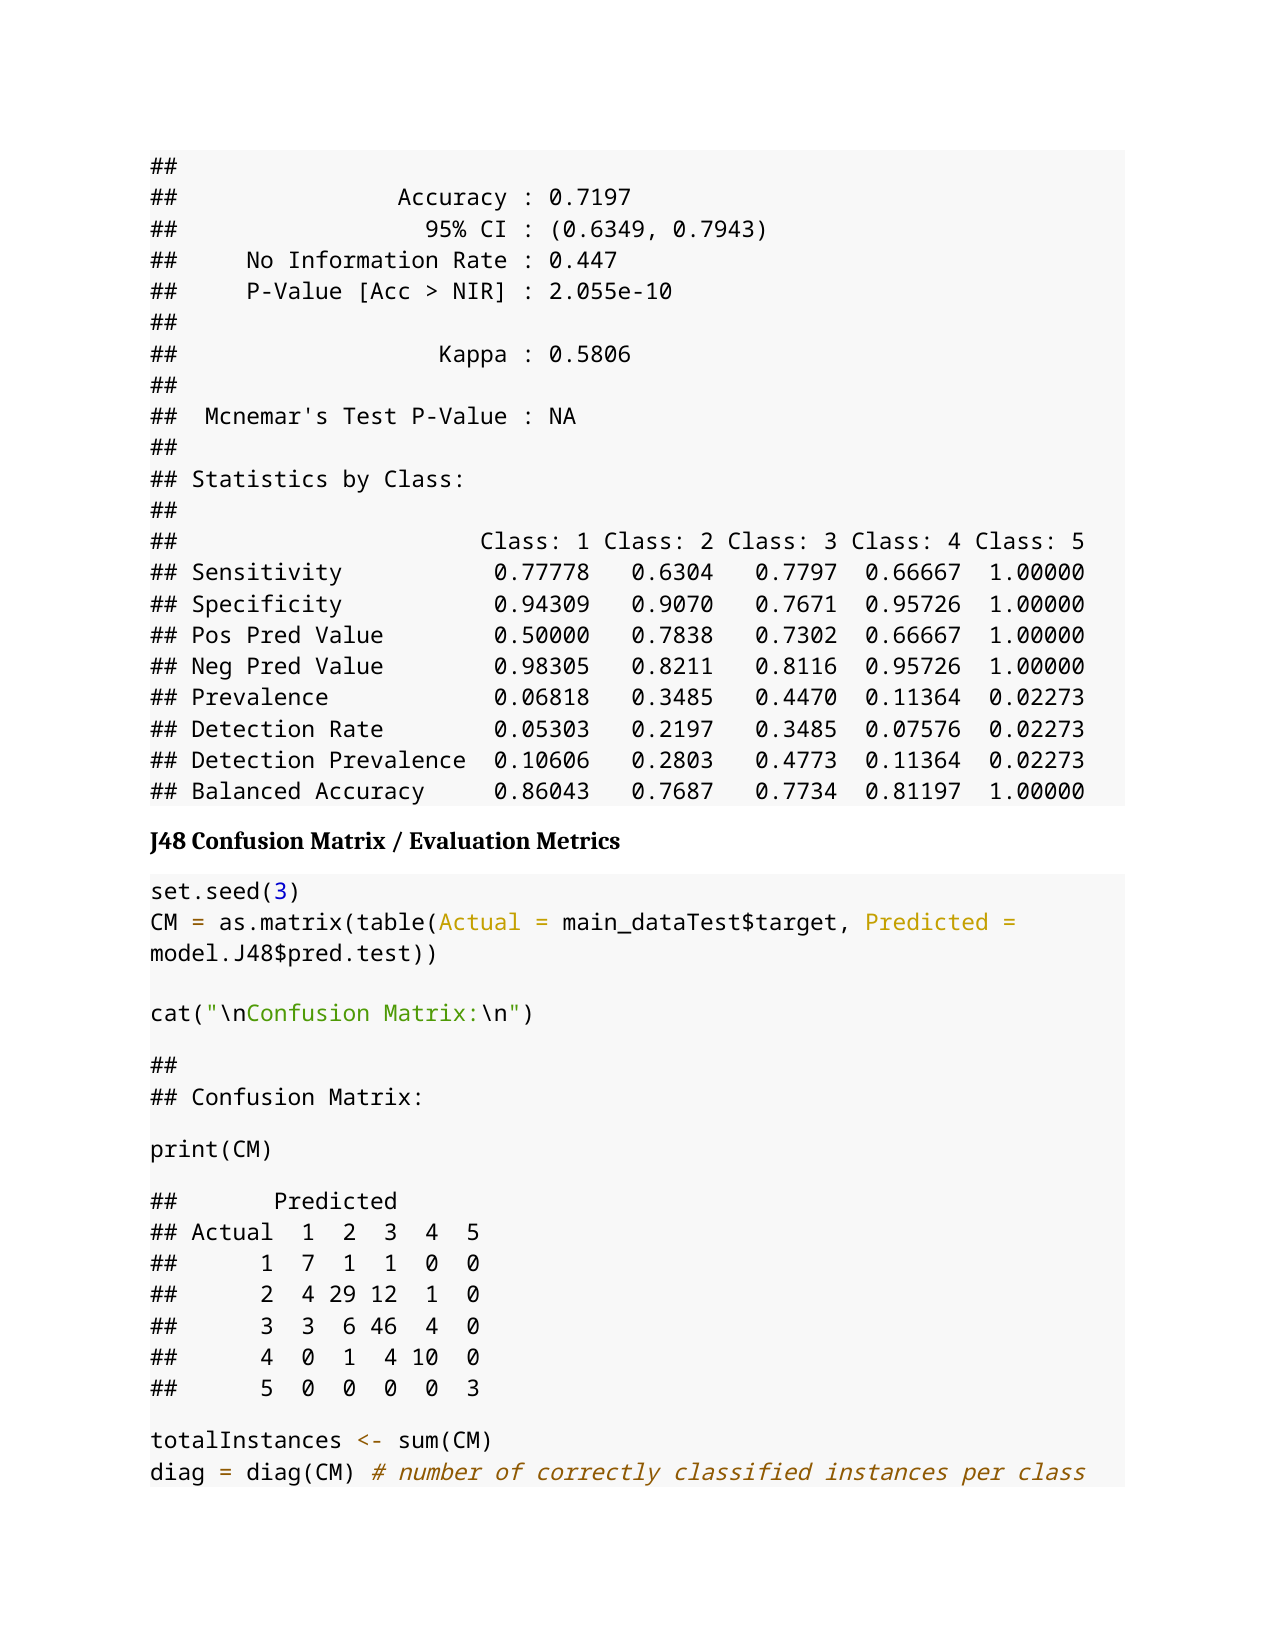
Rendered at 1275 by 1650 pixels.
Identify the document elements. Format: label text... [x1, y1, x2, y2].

text set.seed(3) CM = as.matrix(table(Actual = main_dataTest$target, Predicted = model.J48$pred.test)) cat("\nConfusion Matrix:\n") [150, 874, 1125, 1028]
text ## ## Confusion Matrix: [150, 1049, 1125, 1112]
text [150, 150, 1125, 806]
text ## Predicted ## Actual 1 2 3 4 5 ## 1 7 1 1 0 0 ## 2 4 29 12 1 0 ## 3 3 6 46 4 0 ## 4 0 1 4 10 0 ## 5 0 0 0 0 3 [150, 1184, 1125, 1403]
text print(CM) [150, 1132, 1125, 1164]
text J48 Confusion Matrix / Evaluation Metrics [150, 827, 1125, 856]
